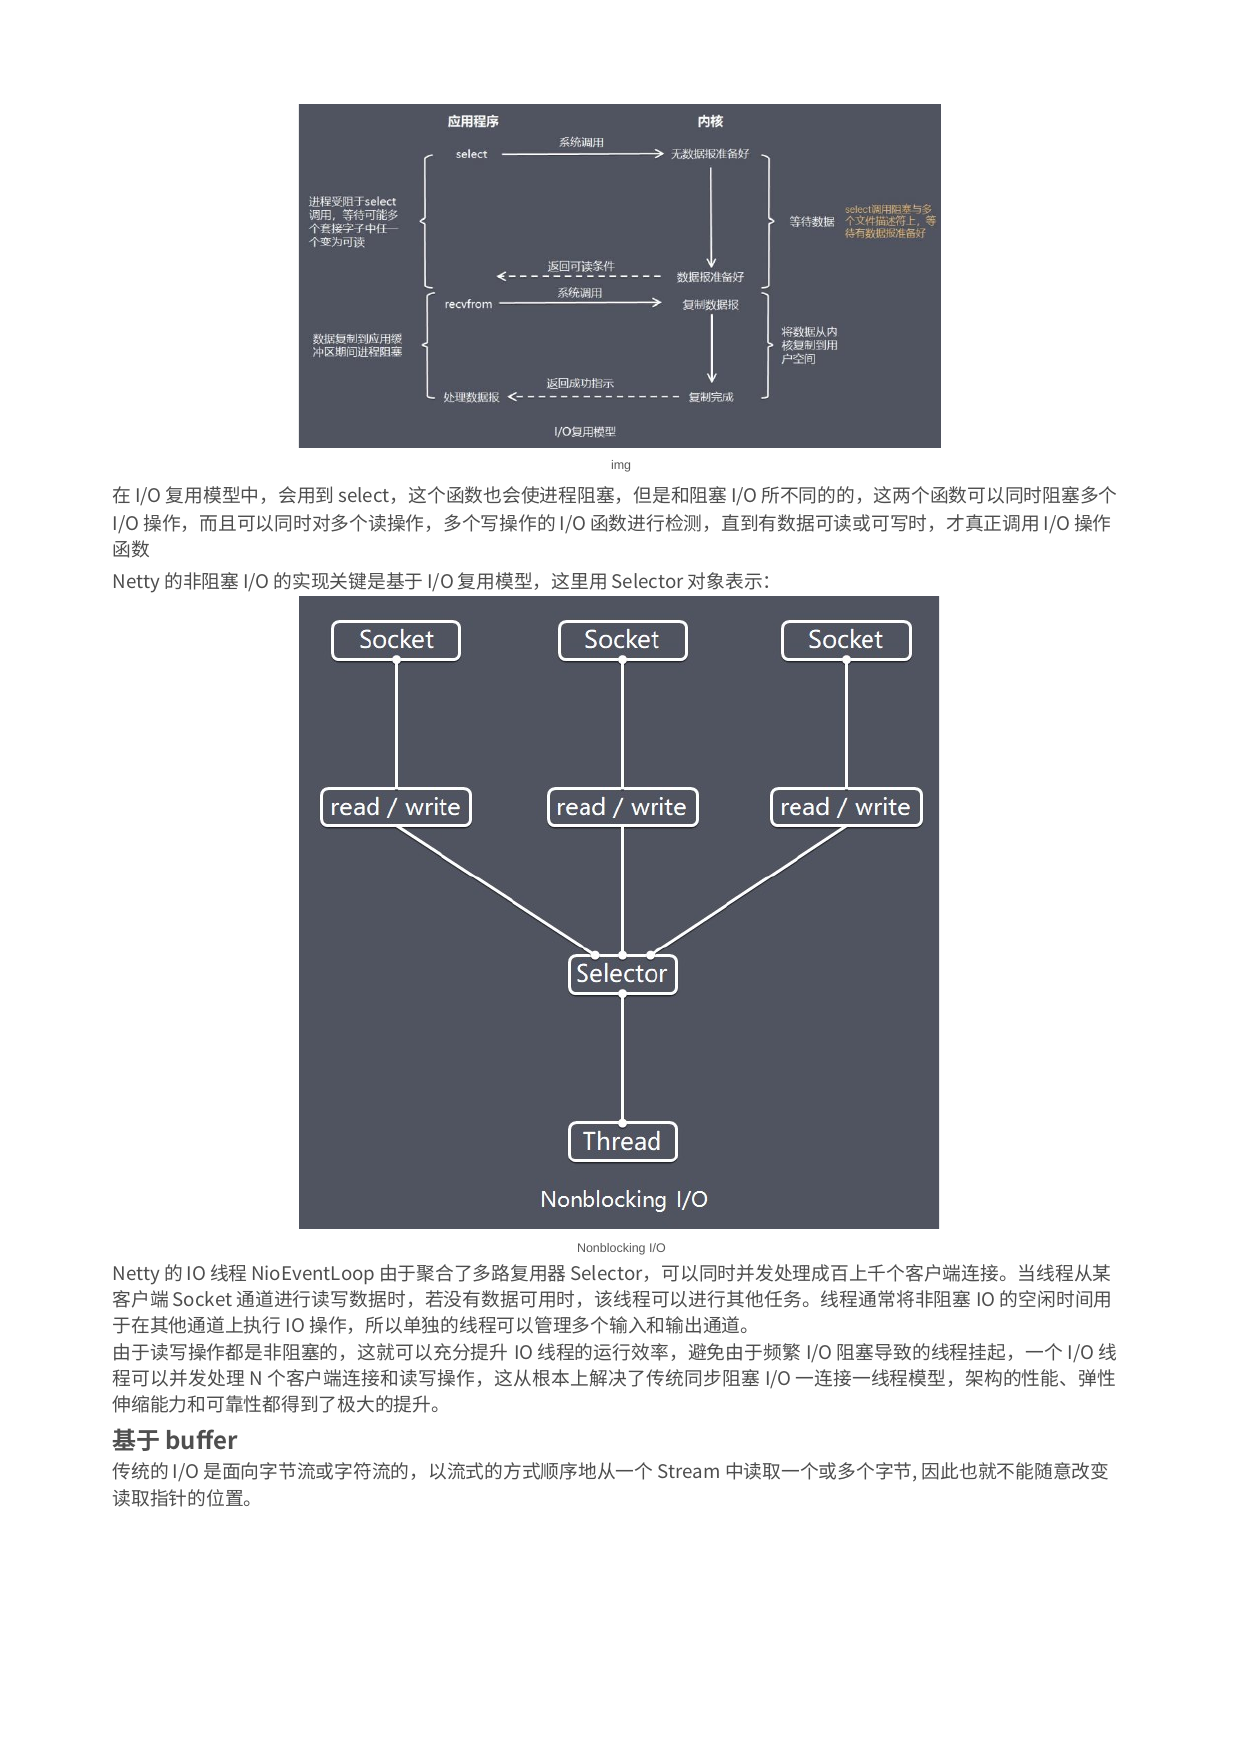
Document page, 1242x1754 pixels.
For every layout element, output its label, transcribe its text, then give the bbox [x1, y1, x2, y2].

text Nonblocking I/O [162, 1241, 1081, 1255]
text img [162, 457, 1080, 472]
text Netty的非阻塞I/O的实现关键是基于I/O复用模型，这里用Selector对象表示： [112, 562, 1146, 595]
subtitle 基于buffer [112, 1417, 1146, 1458]
text 由于读写操作都是非阻塞的，这就可以充分提升IO线程的运行效率，避免由于频繁I/O阻塞导致的线程挂起，一个I/O线 程可以并发处理N个客户端连接和读写操作，这从根本上解决了传统同步阻塞I/O一连接一线程模型，架构的性能、弹性 伸缩能力和可靠性都得到了极大的提升。 [112, 1338, 1117, 1417]
text I/O操作，而且可以同时对多个读操作，多个写操作的I/O函数进行检测，直到有数据可读或可写时，才真正调用I/O操作 函数 [112, 509, 1122, 562]
text 在I/O复用模型中，会用到select，这个函数也会使进程阻塞，但是和阻塞I/O所不同的的，这两个函数可以同时阻塞多个 [112, 476, 1146, 509]
picture [299, 596, 940, 1229]
picture [298, 104, 941, 448]
text Netty的IO线程NioEventLoop由于聚合了多路复用器Selector，可以同时并发处理成百上千个客户端连接。当线程从某 客户端Socket通道进行读写数据时，若没有数据可用时，该线程可以进行其他任务。线程通常将非阻塞 IO 的空闲时间用于在其他通道上执行 IO 操作，所以单独的线程可以管理多个输入和输出通道。 [112, 1260, 1128, 1338]
text 传统的I/O是面向字节流或字符流的，以流式的方式顺序地从一个Stream 中读取一个或多个字节, 因此也就不能随意改变读取指针的位置。 [112, 1458, 1125, 1510]
